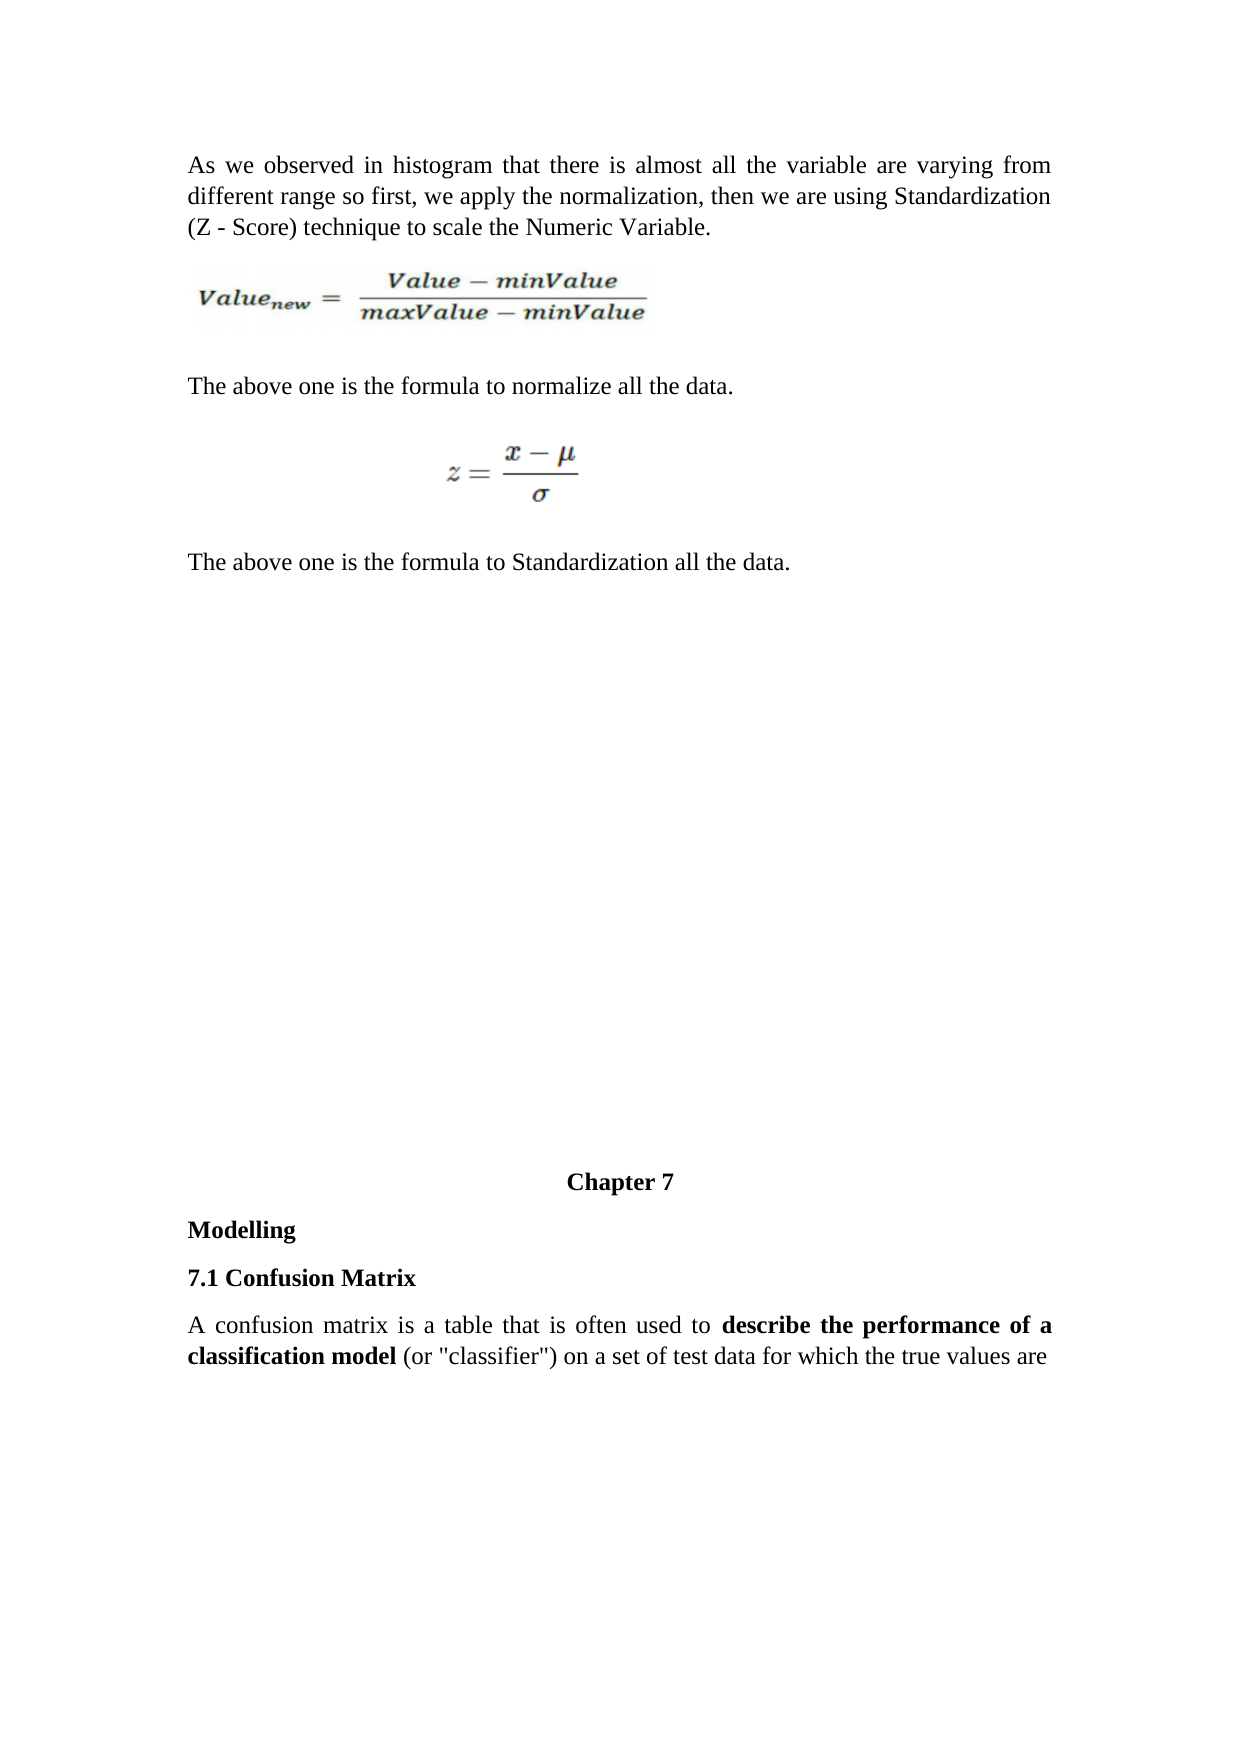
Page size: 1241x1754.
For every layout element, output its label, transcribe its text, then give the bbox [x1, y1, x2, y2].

text The above one is the formula to Standardization all the data. [187, 547, 1053, 576]
text 7.1 Confusion Matrix [187, 1263, 1053, 1291]
text A confusion matrix is a table that is often used to describe the performance of a classification model (or "classifier") on a set of test data for which the true values are [187, 1310, 1053, 1370]
text Chapter 7 [187, 1167, 1053, 1196]
picture [187, 259, 687, 353]
picture [406, 418, 624, 529]
text Modelling [187, 1215, 1053, 1244]
text As we observed in histogram that there is almost all the variable are varying from different range so first, we apply the normalization, then we are using Standardization (Z - Score) technique to scale the Numeric Variable. [187, 150, 1053, 241]
text The above one is the formula to normalize all the data. [187, 371, 1053, 400]
